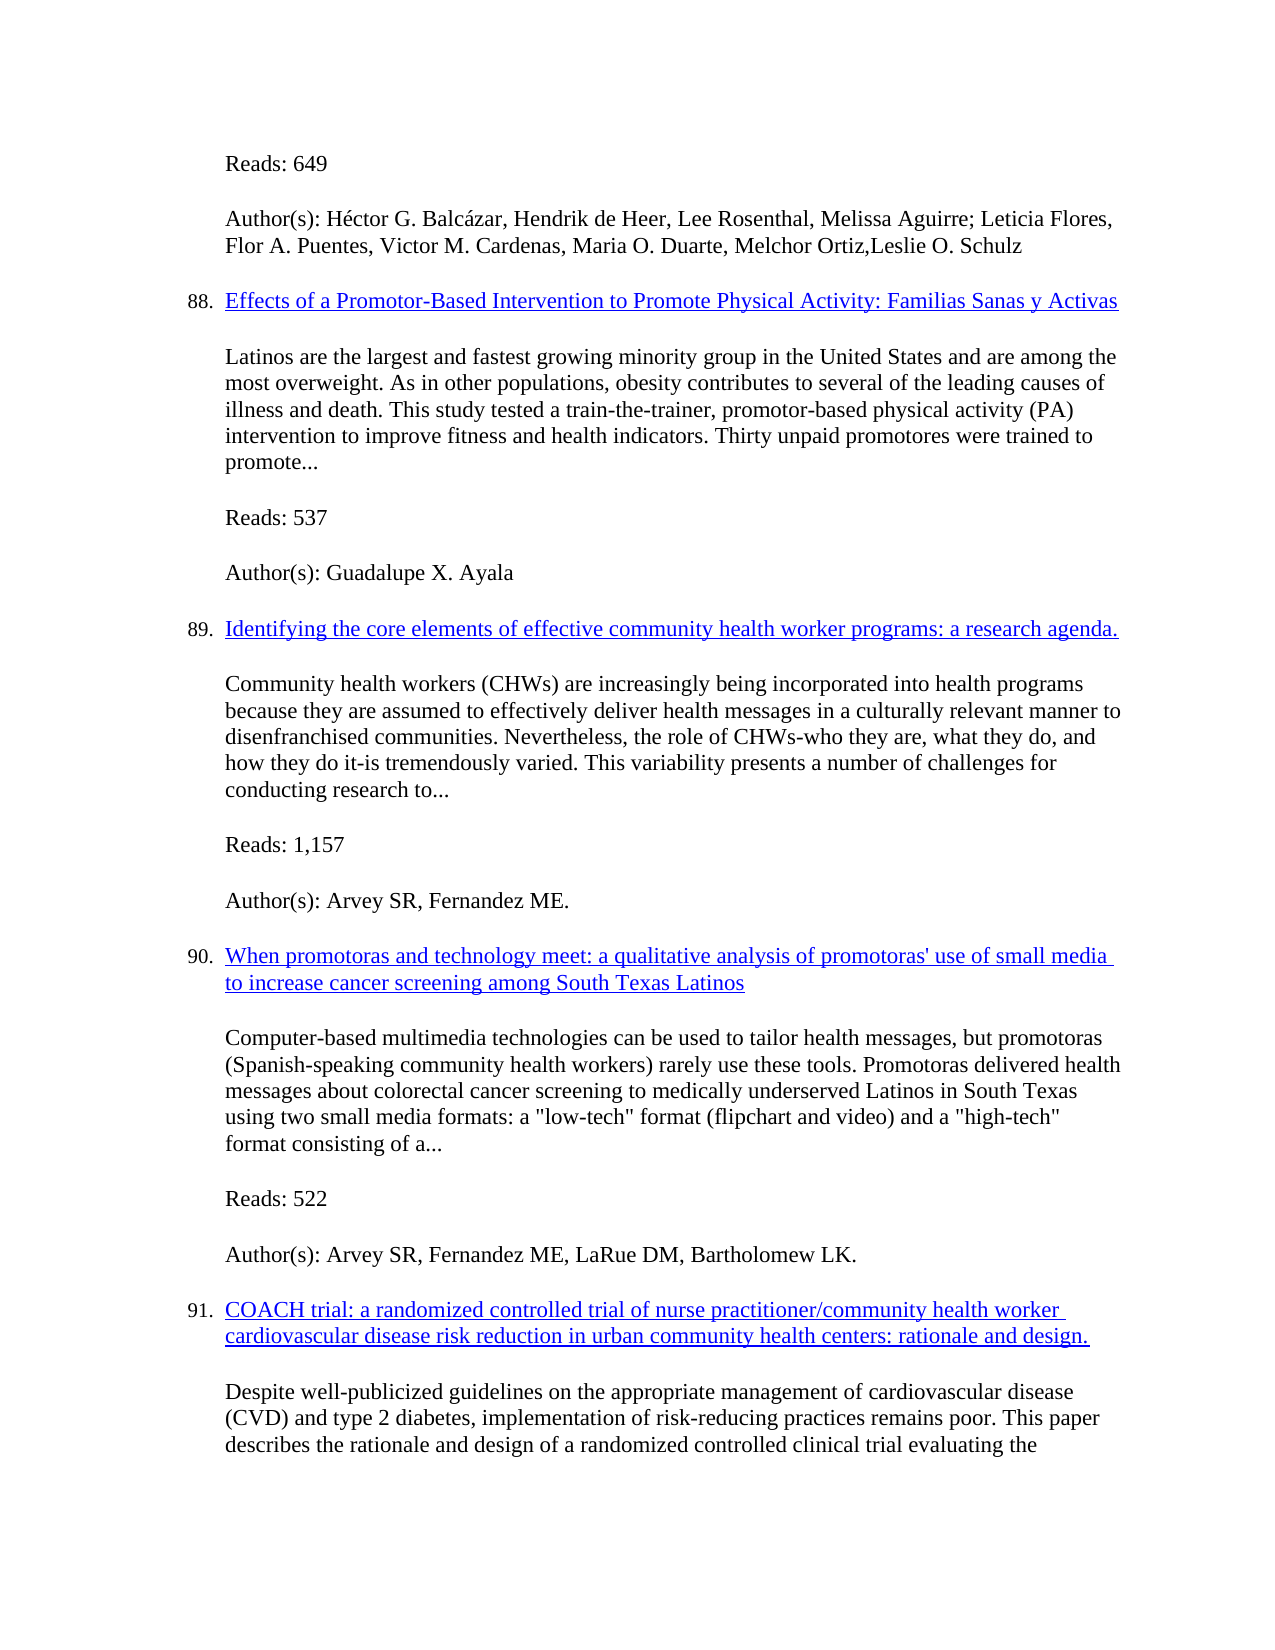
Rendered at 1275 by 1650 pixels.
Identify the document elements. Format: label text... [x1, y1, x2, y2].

list COACH trial: a randomized controlled trial of nurse practitioner/community health worker cardiovascular disease risk reduction in urban community health centers: rationale and design. [187, 1296, 1125, 1349]
text Author(s): Héctor G. Balcázar, Hendrik de Heer, Lee Rosenthal, Melissa Aguirre; Leticia Flores, Flor A. Puentes, Victor M. Cardenas, Maria O. Duarte, Melchor Ortiz,Leslie O. Schulz [225, 206, 1125, 258]
text Reads: 537 [225, 504, 1125, 530]
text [225, 1378, 1125, 1457]
text Reads: 1,157 [225, 831, 1125, 858]
list When promotoras and technology meet: a qualitative analysis of promotoras' use of small media to increase cancer screening among South Texas Latinos [187, 942, 1125, 995]
text Author(s): Guadalupe X. Ayala [225, 559, 1125, 586]
text Community health workers (CHWs) are increasingly being incorporated into health programs because they are assumed to effectively deliver health messages in a culturally relevant manner to disenfranchised communities. Nevertheless, the role of CHWs-who they are, what they do, and how they do it-is tremendously varied. This variability presents a number of challenges for conducting research to... [225, 670, 1125, 802]
text Latinos are the largest and fastest growing minority group in the United States and are among the most overweight. As in other populations, obesity contributes to several of the leading causes of illness and death. This study tested a train-the-trainer, promotor-based physical activity (PA) intervention to improve fitness and health indicators. Thirty unpaid promotores were trained to promote... [225, 343, 1125, 475]
text Author(s): Arvey SR, Fernandez ME. [225, 887, 1125, 913]
list Identifying the core elements of effective community health worker programs: a research agenda. [187, 615, 1125, 641]
list Effects of a Promotor-Based Intervention to Promote Physical Activity: Familias Sanas y Activas [187, 287, 1125, 314]
text Computer-based multimedia technologies can be used to tailor health messages, but promotoras (Spanish-speaking community health workers) rarely use these tools. Promotoras delivered health messages about colorectal cancer screening to medically underserved Latinos in South Texas using two small media formats: a "low-tech" format (flipchart and video) and a "high-tech" format consisting of a... [225, 1024, 1125, 1156]
text Reads: 649 [225, 150, 1125, 176]
text Reads: 522 [225, 1185, 1125, 1212]
text Author(s): Arvey SR, Fernandez ME, LaRue DM, Bartholomew LK. [225, 1241, 1125, 1267]
